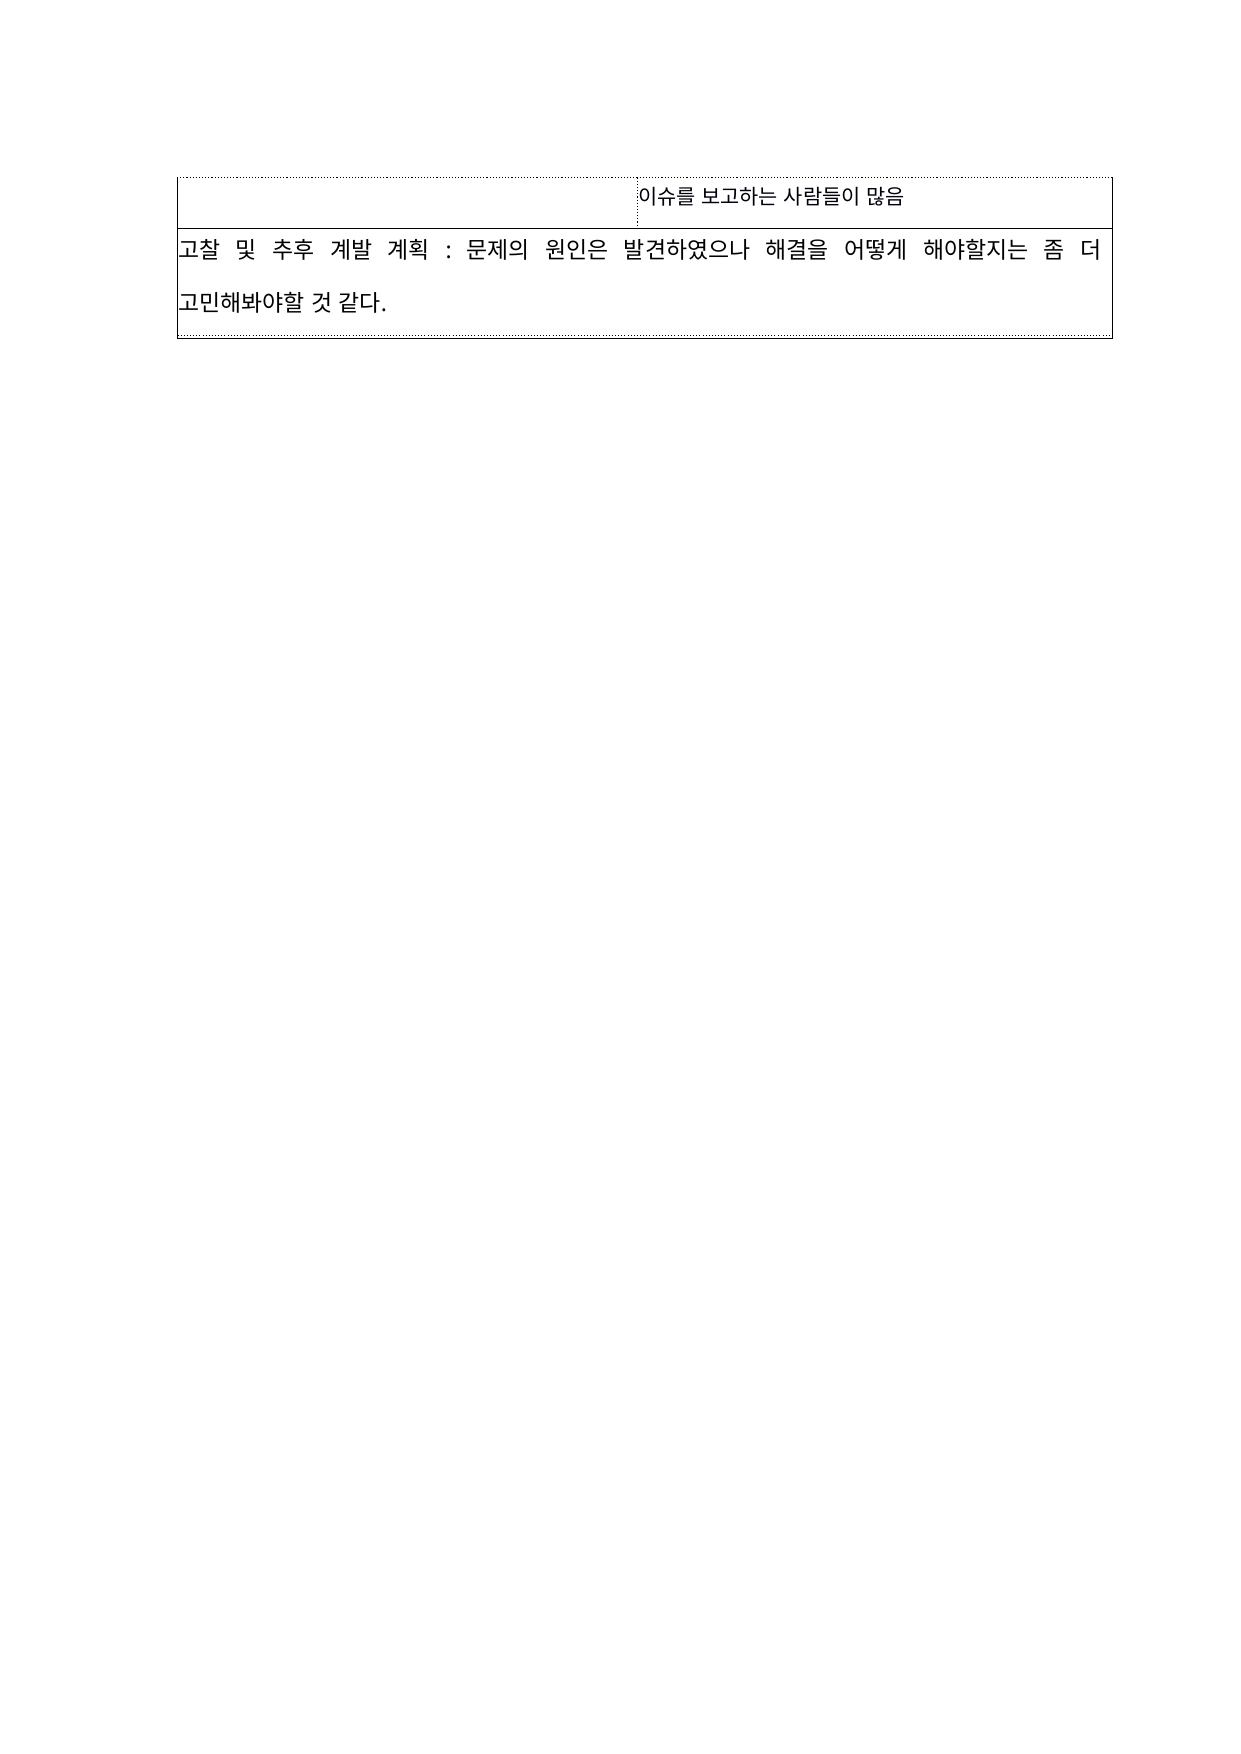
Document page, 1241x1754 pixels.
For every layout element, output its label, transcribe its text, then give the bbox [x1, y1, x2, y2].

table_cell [637, 177, 1112, 228]
table_cell 고찰 및 추후 계발 계획 : 문제의 원인은 발견하였으나 해결을 어떻게 해야할지는 좀 더 고민해봐야할 것 같다. [178, 229, 1112, 335]
table_cell [178, 177, 637, 228]
